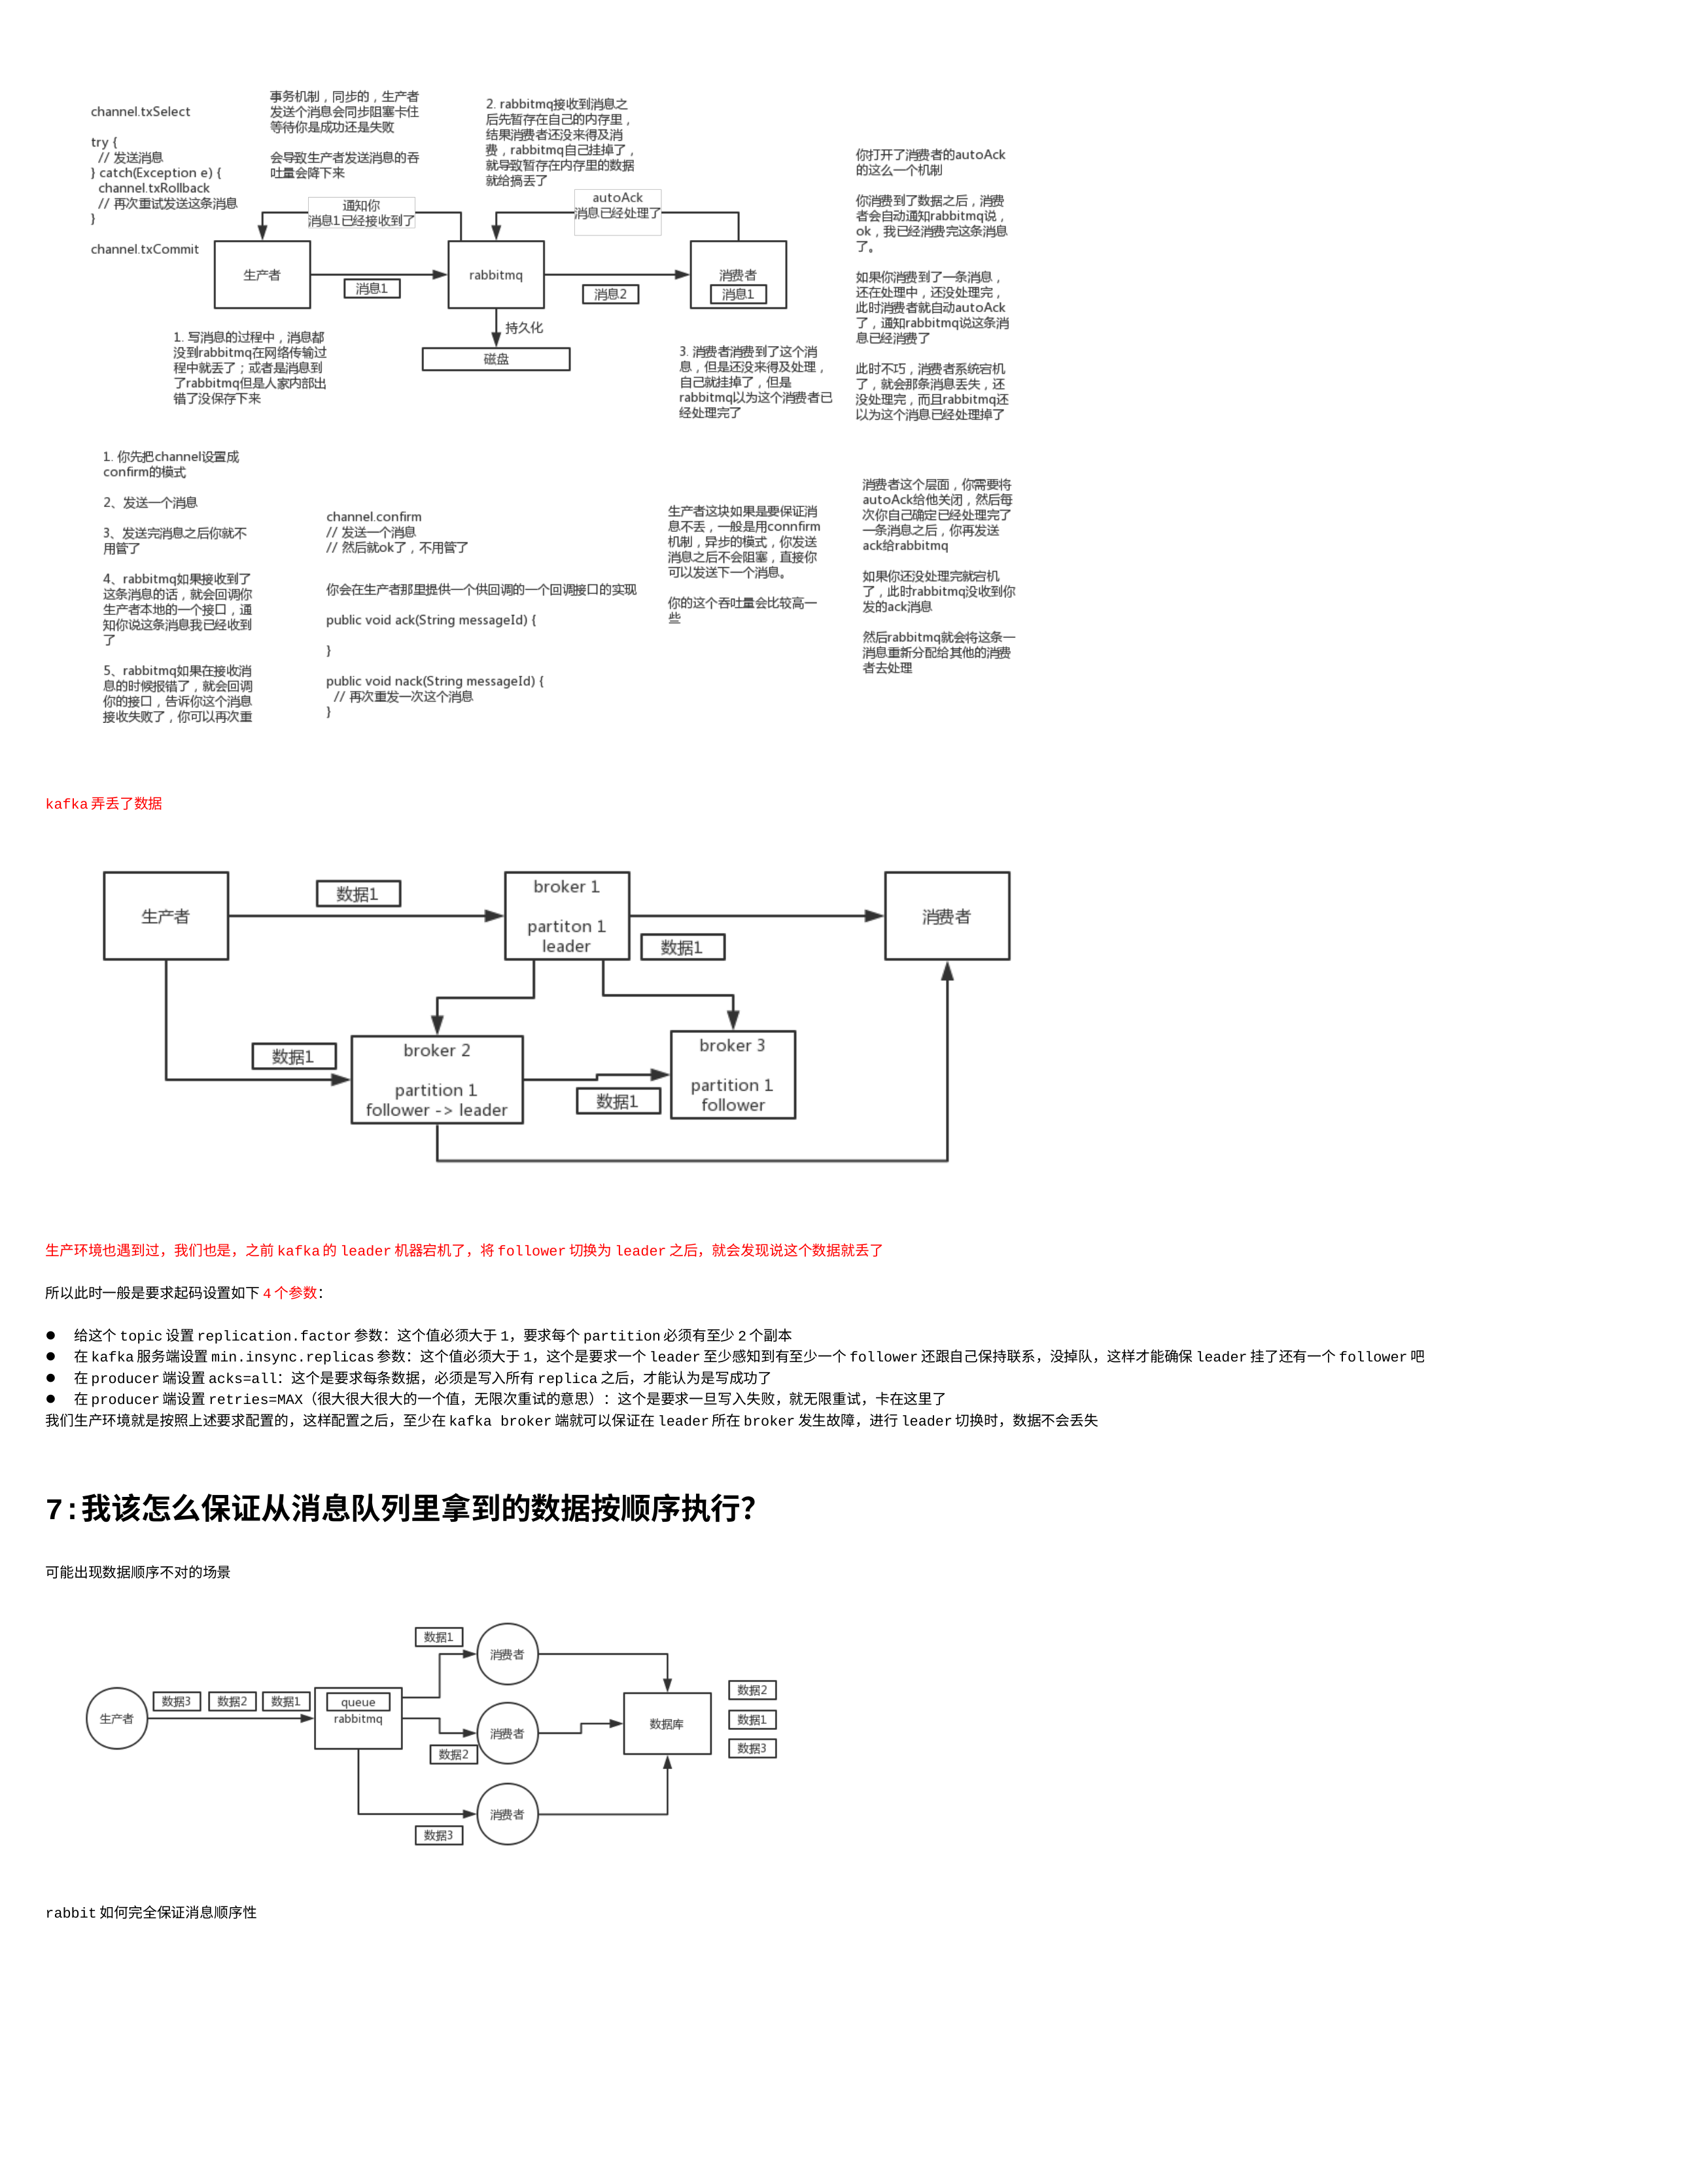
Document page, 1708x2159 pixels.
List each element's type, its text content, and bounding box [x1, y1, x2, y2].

picture [45, 813, 1049, 1199]
subtitle 7:我该怎么保证从消息队列里拿到的数据按顺序执行？ [45, 1475, 1662, 1539]
text 我们生产环境就是按照上述要求配置的，这样配置之后，至少在kafka broker端就可以保证在leader所在broker发生故障，进行leader切换时，数据不会丢失 [45, 1409, 1662, 1430]
list 给这个topic设置replication.factor参数：这个值必须大于1，要求每个partition必须有至少2个副本 [45, 1324, 1662, 1345]
list 在producer端设置acks=all：这个是要求每条数据，必须是写入所有replica之后，才能认为是写成功了 [45, 1367, 1662, 1388]
text kafka弄丢了数据 [45, 792, 1662, 814]
picture [45, 69, 1046, 723]
text 生产环境也遇到过，我们也是，之前kafka的leader机器宕机了，将follower切换为leader之后，就会发现说这个数据就丢了 [45, 1239, 1662, 1260]
text 所以此时一般是要求起码设置如下4个参数： [45, 1282, 1662, 1303]
list 在kafka服务端设置min.insync.replicas参数：这个值必须大于1，这个是要求一个leader至少感知到有至少一个follower还跟自己保持联系，没掉队，这样才能确保leader挂了还有一个follower吧 [45, 1345, 1662, 1367]
text rabbit如何完全保证消息顺序性 [45, 1901, 1662, 1922]
picture [45, 1582, 804, 1872]
text 可能出现数据顺序不对的场景 [45, 1561, 1662, 1582]
list 在producer端设置retries=MAX（很大很大很大的一个值，无限次重试的意思）：这个是要求一旦写入失败，就无限重试，卡在这里了 [45, 1388, 1662, 1409]
